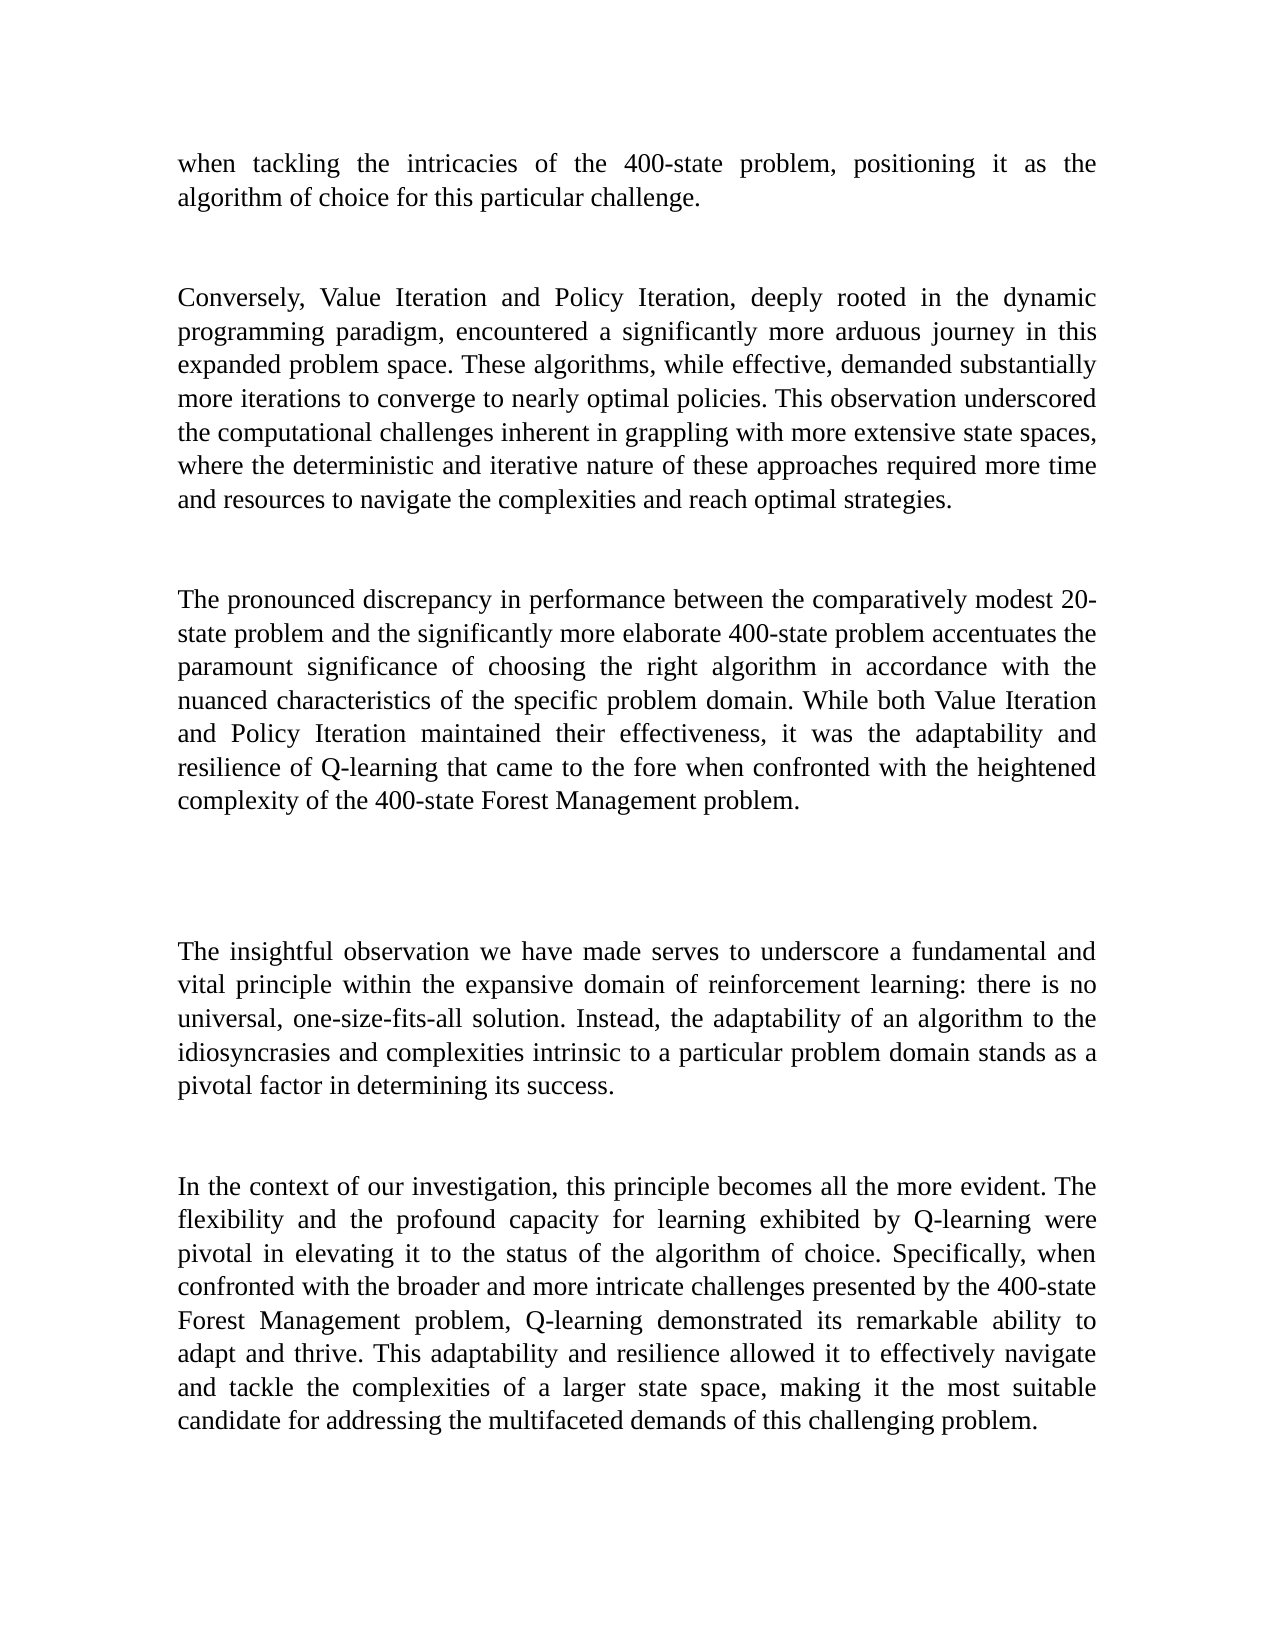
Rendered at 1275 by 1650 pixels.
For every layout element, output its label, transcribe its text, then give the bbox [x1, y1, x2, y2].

text The pronounced discrepancy in performance between the comparatively modest 20-state problem and the significantly more elaborate 400-state problem accentuates the paramount significance of choosing the right algorithm in accordance with the nuanced characteristics of the specific problem domain. While both Value Iteration and Policy Iteration maintained their effectiveness, it was the adaptability and resilience of Q-learning that came to the fore when confronted with the heightened complexity of the 400-state Forest Management problem. [177, 583, 1098, 816]
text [177, 148, 1098, 212]
text The insightful observation we have made serves to underscore a fundamental and vital principle within the expansive domain of reinforcement learning: there is no universal, one-size-fits-all solution. Instead, the adaptability of an algorithm to the idiosyncrasies and complexities intrinsic to a particular problem domain stands as a pivotal factor in determining its success. [177, 935, 1098, 1100]
text Conversely, Value Iteration and Policy Iteration, deeply rooted in the dynamic programming paradigm, encountered a significantly more arduous journey in this expanded problem space. These algorithms, while effective, demanded substantially more iterations to converge to nearly optimal policies. This observation underscored the computational challenges inherent in grappling with more extensive state spaces, where the deterministic and iterative nature of these approaches required more time and resources to navigate the complexities and reach optimal strategies. [177, 282, 1098, 514]
text In the context of our investigation, this principle becomes all the more evident. The flexibility and the profound capacity for learning exhibited by Q-learning were pivotal in elevating it to the status of the algorithm of choice. Specifically, when confronted with the broader and more intricate challenges presented by the 400-state Forest Management problem, Q-learning demonstrated its remarkable ability to adapt and thrive. This adaptability and resilience allowed it to effectively navigate and tackle the complexities of a larger state space, making it the most suitable candidate for addressing the multifaceted demands of this challenging problem. [177, 1170, 1098, 1436]
